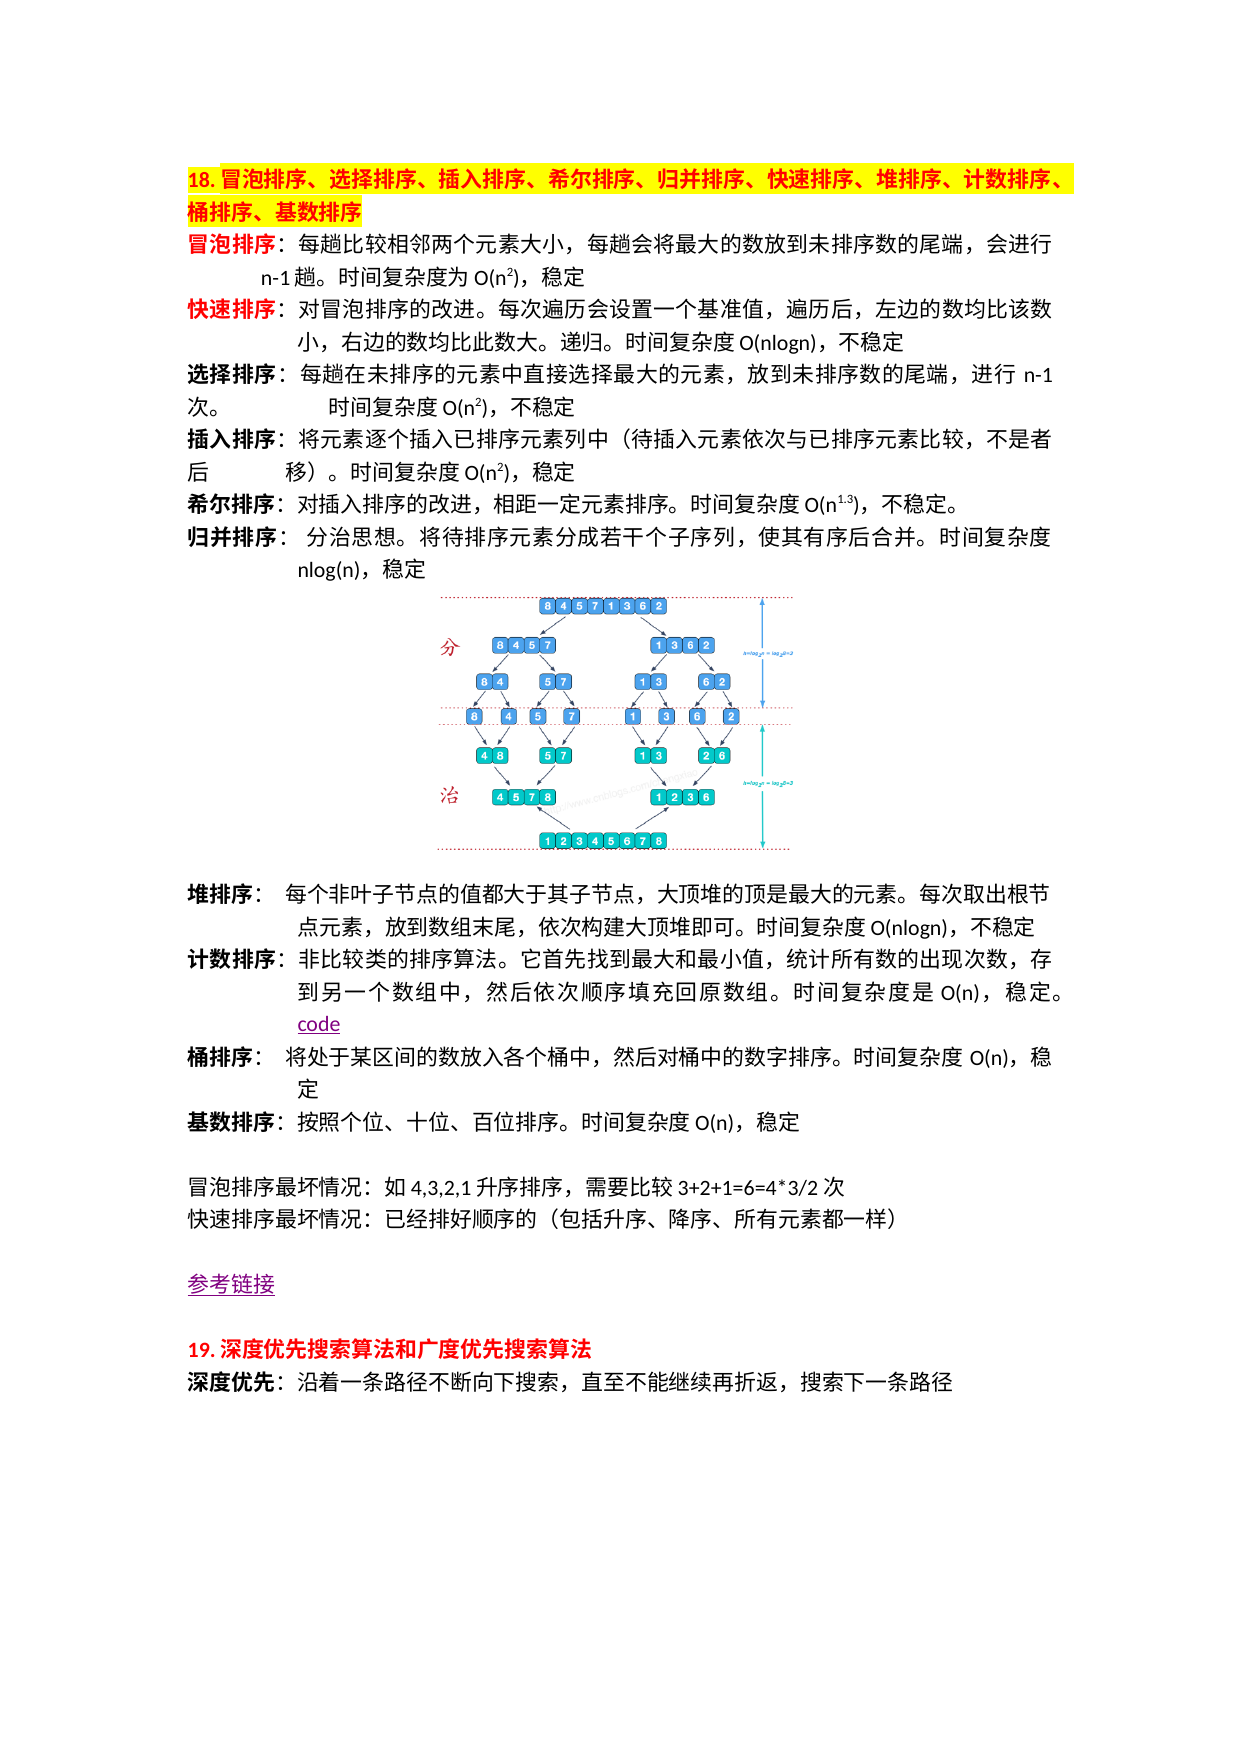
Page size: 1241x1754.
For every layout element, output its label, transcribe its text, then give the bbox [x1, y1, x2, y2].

list 归并排序： 分治思想。将待排序元素分成若干个子序列，使其有序后合并。时间复杂度nlog(n)，稳定 [187, 519, 1053, 584]
list 希尔排序：对插入排序的改进，相距一定元素排序。时间复杂度O(n1.3)，不稳定。 [187, 487, 1053, 519]
list 参考链接 [187, 1267, 1053, 1299]
list 快速排序：对冒泡排序的改进。每次遍历会设置一个基准值，遍历后，左边的数均比该数小，右边的数均比此数大。递归。时间复杂度O(nlogn)，不稳定 [187, 292, 1053, 357]
list 深度优先：沿着一条路径不断向下搜索，直至不能继续再折返，搜索下一条路径 [187, 1364, 1053, 1397]
list 计数排序：非比较类的排序算法。它首先找到最大和最小值，统计所有数的出现次数，存到另一个数组中，然后依次顺序填充回原数组。时间复杂度是O(n)，稳定。code [187, 942, 1053, 1039]
picture [430, 584, 811, 876]
list 冒泡排序、选择排序、插入排序、希尔排序、归并排序、快速排序、堆排序、计数排序、桶排序、基数排序 [187, 162, 1053, 227]
list 插入排序：将元素逐个插入已排序元素列中（待插入元素依次与已排序元素比较，不是者后 移）。时间复杂度O(n2)，稳定 [187, 422, 1053, 487]
list 冒泡排序最坏情况：如4,3,2,1升序排序，需要比较 3+2+1=6=4*3/2 次 [187, 1169, 1053, 1202]
list 冒泡排序：每趟比较相邻两个元素大小，每趟会将最大的数放到未排序数的尾端，会进行 n-1趟。时间复杂度为O(n2)，稳定 [187, 227, 1053, 292]
list 堆排序： 每个非叶子节点的值都大于其子节点，大顶堆的顶是最大的元素。每次取出根节点元素，放到数组末尾，依次构建大顶堆即可。时间复杂度O(nlogn)，不稳定 [187, 877, 1053, 942]
list 基数排序：按照个位、十位、百位排序。时间复杂度O(n)，稳定 [187, 1104, 1053, 1137]
list 选择排序：每趟在未排序的元素中直接选择最大的元素，放到未排序数的尾端，进行n-1次。 时间复杂度O(n2)，不稳定 [187, 357, 1053, 422]
list 快速排序最坏情况：已经排好顺序的（包括升序、降序、所有元素都一样） [187, 1202, 1053, 1234]
list 桶排序： 将处于某区间的数放入各个桶中，然后对桶中的数字排序。时间复杂度O(n)，稳定 [187, 1039, 1053, 1104]
list 深度优先搜索算法和广度优先搜索算法 [187, 1332, 1053, 1364]
